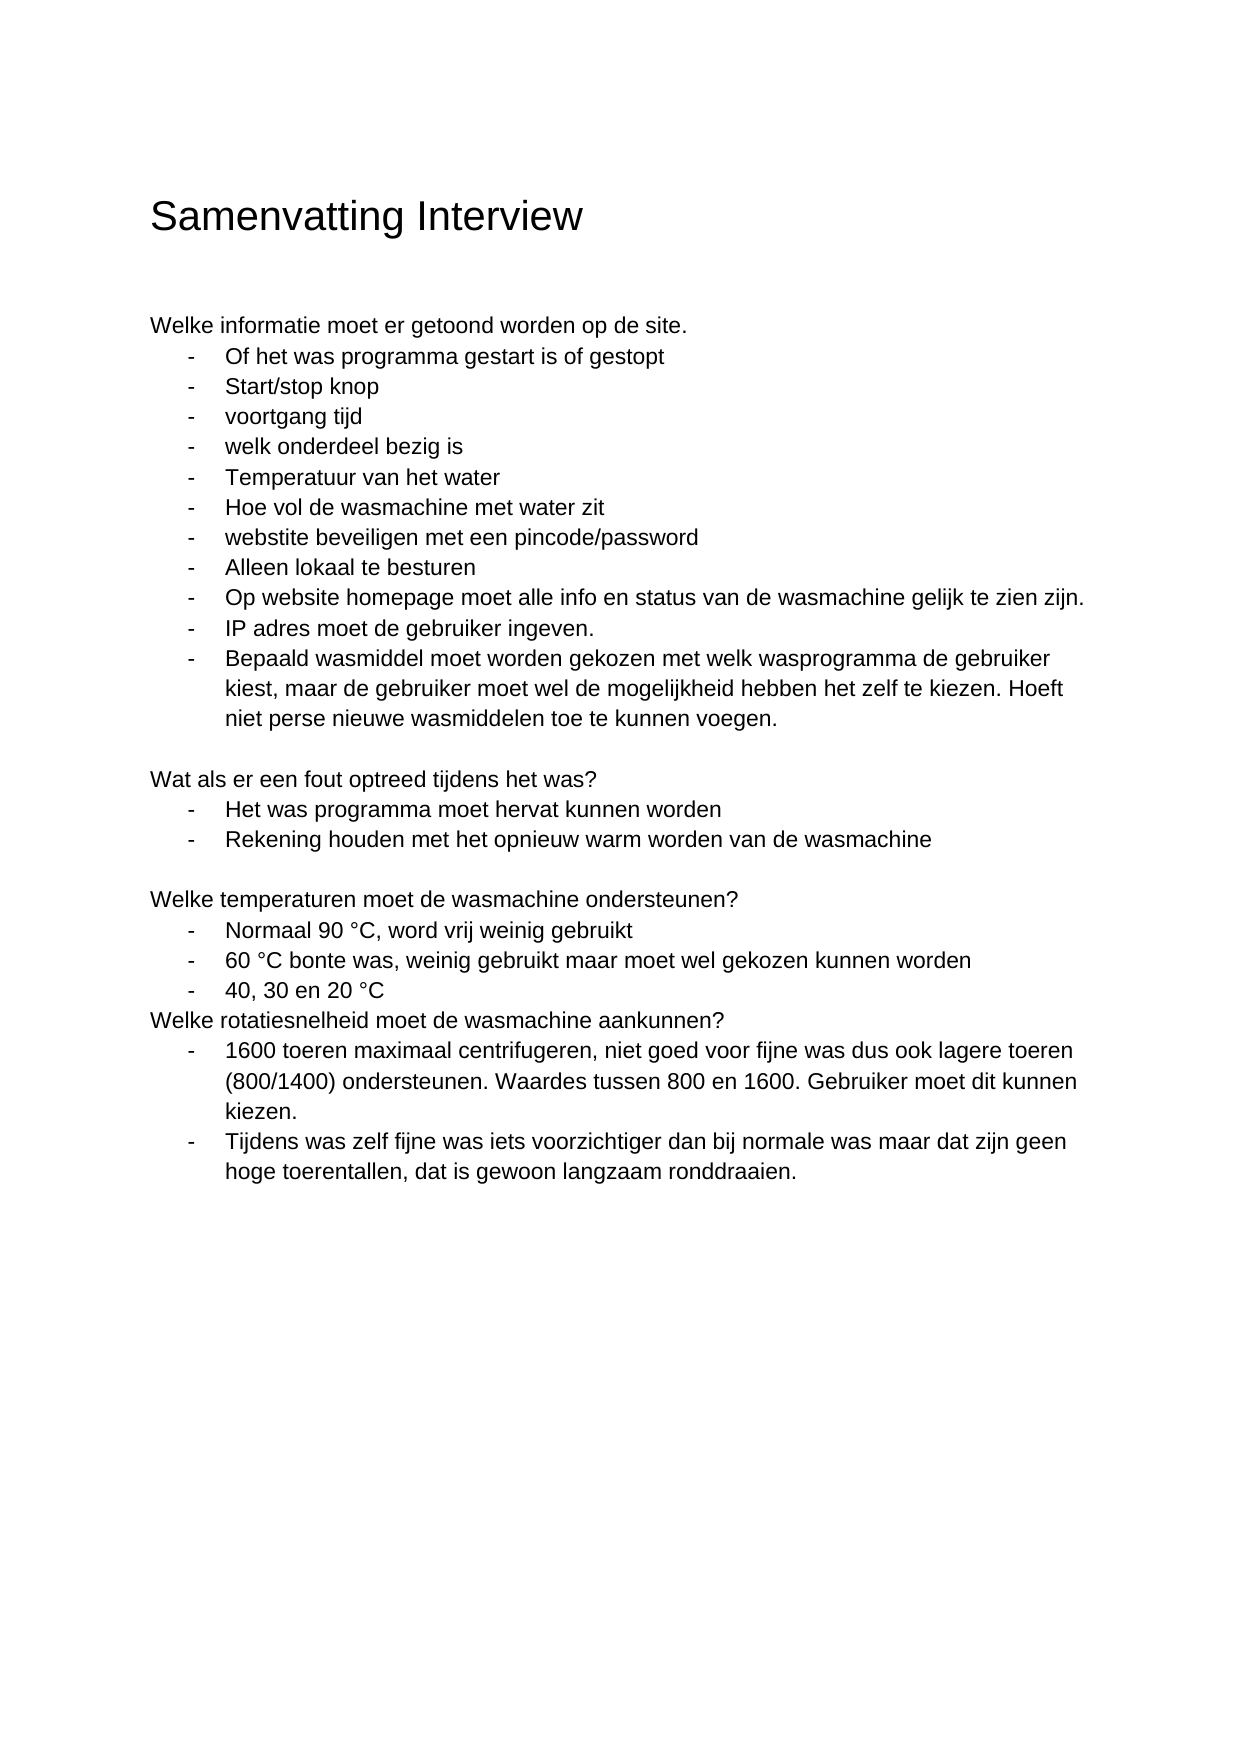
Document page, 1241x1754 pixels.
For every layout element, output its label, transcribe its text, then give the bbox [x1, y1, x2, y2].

list Het was programma moet hervat kunnen worden [187, 796, 1090, 822]
list voortgang tijd [187, 403, 1090, 429]
subtitle Samenvatting Interview [150, 192, 1090, 239]
list 40, 30 en 20 °C [187, 977, 1090, 1003]
list 60 °C bonte was, weinig gebruikt maar moet wel gekozen kunnen worden [187, 947, 1090, 973]
text Welke informatie moet er getoond worden op de site. [150, 312, 1090, 339]
list 1600 toeren maximaal centrifugeren, niet goed voor fijne was dus ook lagere toeren (800/1400) ondersteunen. Waardes tussen 800 en 1600. Gebruiker moet dit kunnen kiezen. [187, 1037, 1090, 1124]
list welk onderdeel bezig is [187, 433, 1090, 460]
text Welke rotatiesnelheid moet de wasmachine aankunnen? [150, 1007, 1090, 1034]
list Bepaald wasmiddel moet worden gekozen met welk wasprogramma de gebruiker kiest, maar de gebruiker moet wel de mogelijkheid hebben het zelf te kiezen. Hoeft niet perse nieuwe wasmiddelen toe te kunnen voegen. [187, 645, 1090, 732]
list Alleen lokaal te besturen [187, 554, 1090, 581]
list Tijdens was zelf fijne was iets voorzichtiger dan bij normale was maar dat zijn geen hoge toerentallen, dat is gewoon langzaam ronddraaien. [187, 1128, 1090, 1185]
list Hoe vol de wasmachine met water zit [187, 494, 1090, 520]
list Rekening houden met het opnieuw warm worden van de wasmachine [187, 826, 1090, 852]
list webstite beveiligen met een pincode/password [187, 524, 1090, 550]
list Normaal 90 °C, word vrij weinig gebruikt [187, 917, 1090, 943]
text Welke temperaturen moet de wasmachine ondersteunen? [150, 886, 1090, 913]
list Start/stop knop [187, 373, 1090, 399]
list IP adres moet de gebruiker ingeven. [187, 614, 1090, 641]
list Temperatuur van het water [187, 463, 1090, 490]
list Of het was programma gestart is of gestopt [187, 343, 1090, 369]
list Op website homepage moet alle info en status van de wasmachine gelijk te zien zijn. [187, 584, 1090, 611]
text Wat als er een fout optreed tijdens het was? [150, 766, 1090, 792]
